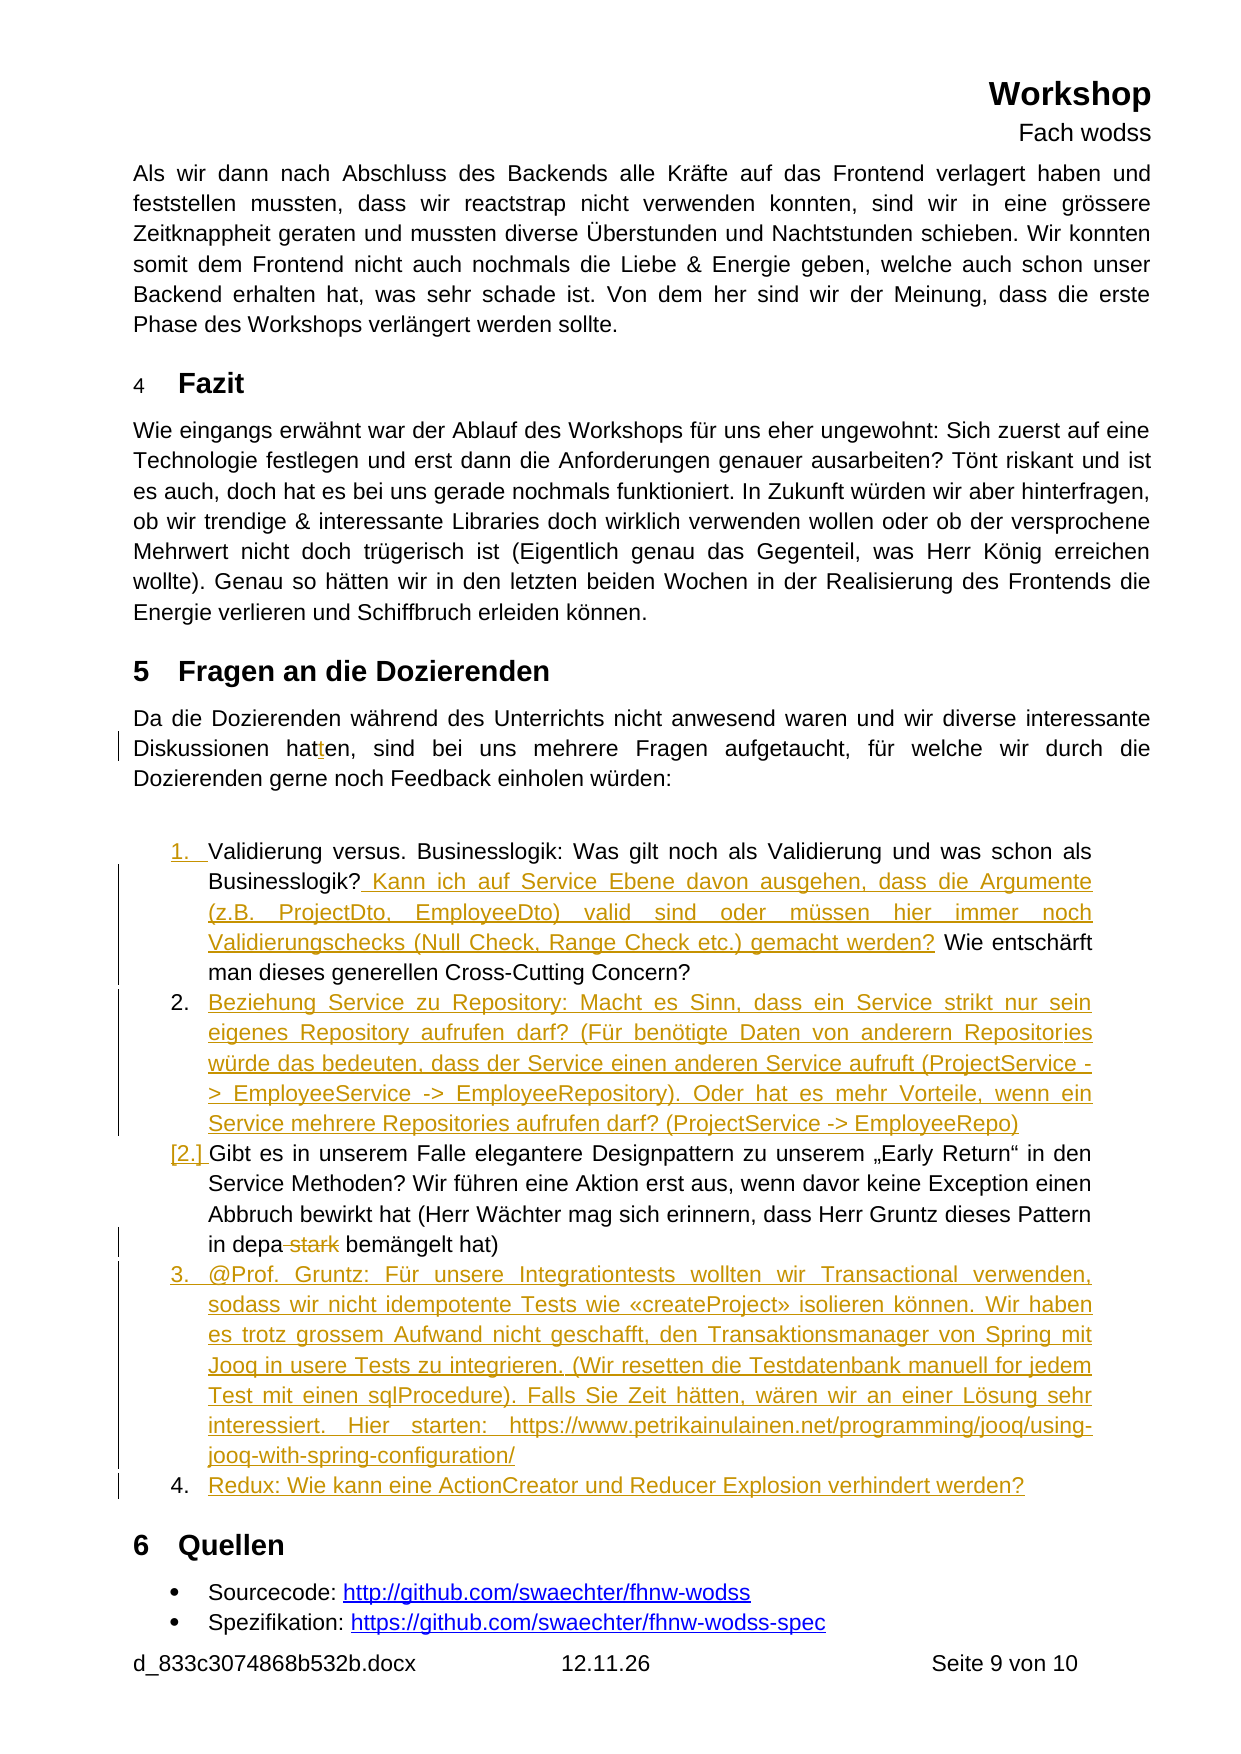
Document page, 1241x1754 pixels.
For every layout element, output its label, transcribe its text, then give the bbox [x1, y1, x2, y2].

subtitle Fragen an die Dozierenden [133, 654, 1152, 687]
text Wie eingangs erwähnt war der Ablauf des Workshops für uns eher ungewohnt: Sich zuerst auf eine Technologie festlegen und erst dann die Anforderungen genauer ausarbeiten? Tönt riskant und ist es auch, doch hat es bei uns gerade nochmals funktioniert. In Zukunft würden wir aber hinterfragen, ob wir trendige & interessante Libraries doch wirklich verwenden wollen oder ob der versprochene Mehrwert nicht doch trügerisch ist (Eigentlich genau das Gegenteil, was Herr König erreichen wollte). Genau so hätten wir in den letzten beiden Wochen in der Realisierung des Frontends die Energie verlieren und Schiffbruch erleiden können. [133, 417, 1152, 625]
subtitle Fazit [133, 366, 1152, 400]
text Da die Dozierenden während des Unterrichts nicht anwesend waren und wir diverse interessante Diskussionen haten, sind bei uns mehrere Fragen aufgetaucht, für welche wir durch die Dozierenden gerne noch Feedback einholen würden: [133, 705, 1152, 792]
list Validierung versus. Businesslogik: Was gilt noch als Validierung und was schon als Businesslogik? Wie entschärft man dieses generellen Cross-Cutting Concern? [170, 838, 1092, 985]
subtitle Quellen [133, 1528, 1152, 1561]
list Sourcecode: http://github.com/swaechter/fhnw-wodss [170, 1579, 1092, 1605]
list Spezifikation: https://github.com/swaechter/fhnw-wodss-spec [170, 1609, 1092, 1635]
text Als wir dann nach Abschluss des Backends alle Kräfte auf das Frontend verlagert haben und feststellen mussten, dass wir reactstrap nicht verwenden konnten, sind wir in eine grössere Zeitknappheit geraten und mussten diverse Überstunden und Nachtstunden schieben. Wir konnten somit dem Frontend nicht auch nochmals die Liebe & Energie geben, welche auch schon unser Backend erhalten hat, was sehr schade ist. Von dem her sind wir der Meinung, dass die erste Phase des Workshops verlängert werden sollte. [133, 160, 1152, 337]
list Gibt es in unserem Falle elegantere Designpattern zu unserem „Early Return“ in den Service Methoden? Wir führen eine Aktion erst aus, wenn davor keine Exception einen Abbruch bewirkt hat (Herr Wächter mag sich erinnern, dass Herr Gruntz dieses Pattern in depa bemängelt hat) [170, 1140, 1092, 1257]
